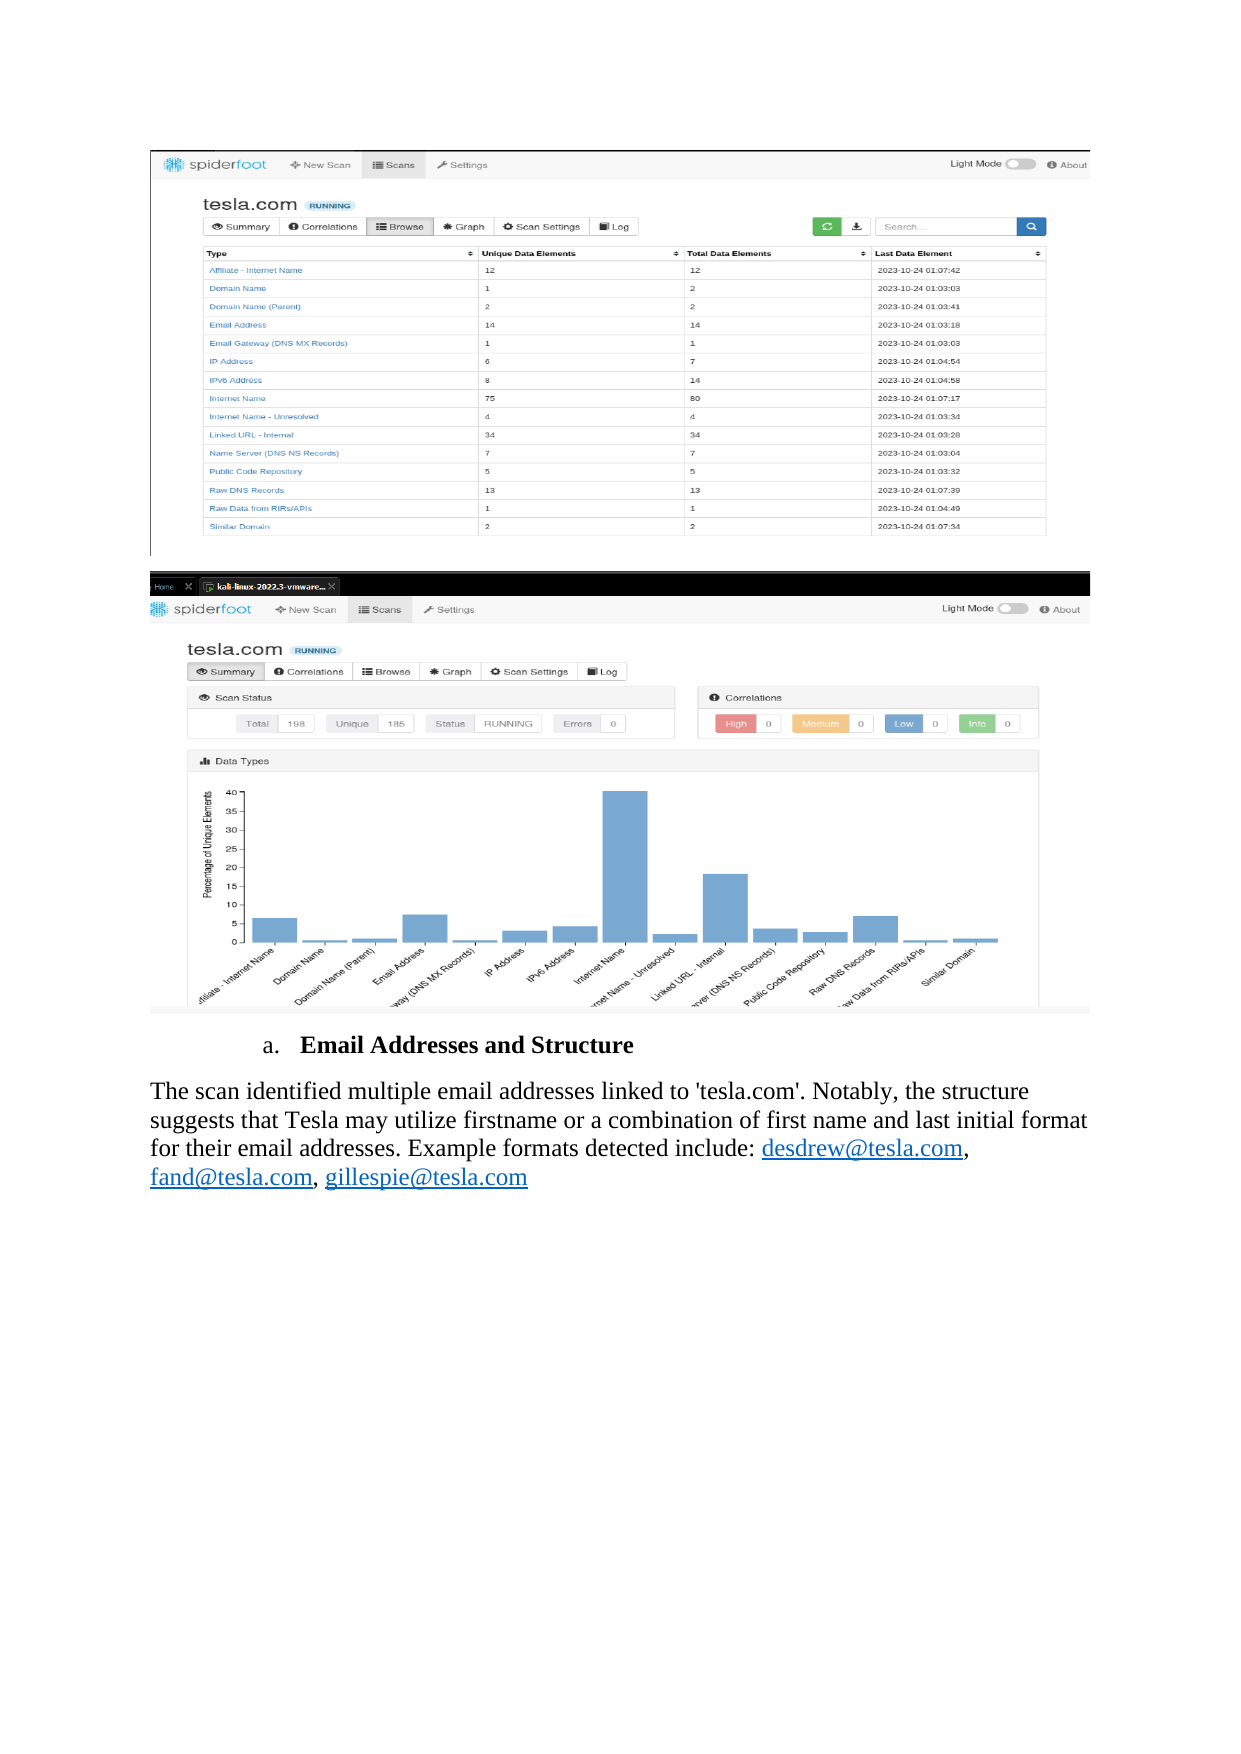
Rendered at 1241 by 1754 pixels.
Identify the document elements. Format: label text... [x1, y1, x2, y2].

picture [150, 150, 1091, 556]
picture [150, 571, 1091, 1014]
list Email Addresses and Structure [262, 1031, 1090, 1059]
text The scan identified multiple email addresses linked to 'tesla.com'. Notably, the structure suggests that Tesla may utilize firstname or a combination of first name and last initial format for their email addresses. Example formats detected include: desdrew@tesla.com, fand@tesla.com, gillespie@tesla.com [150, 1076, 1090, 1191]
